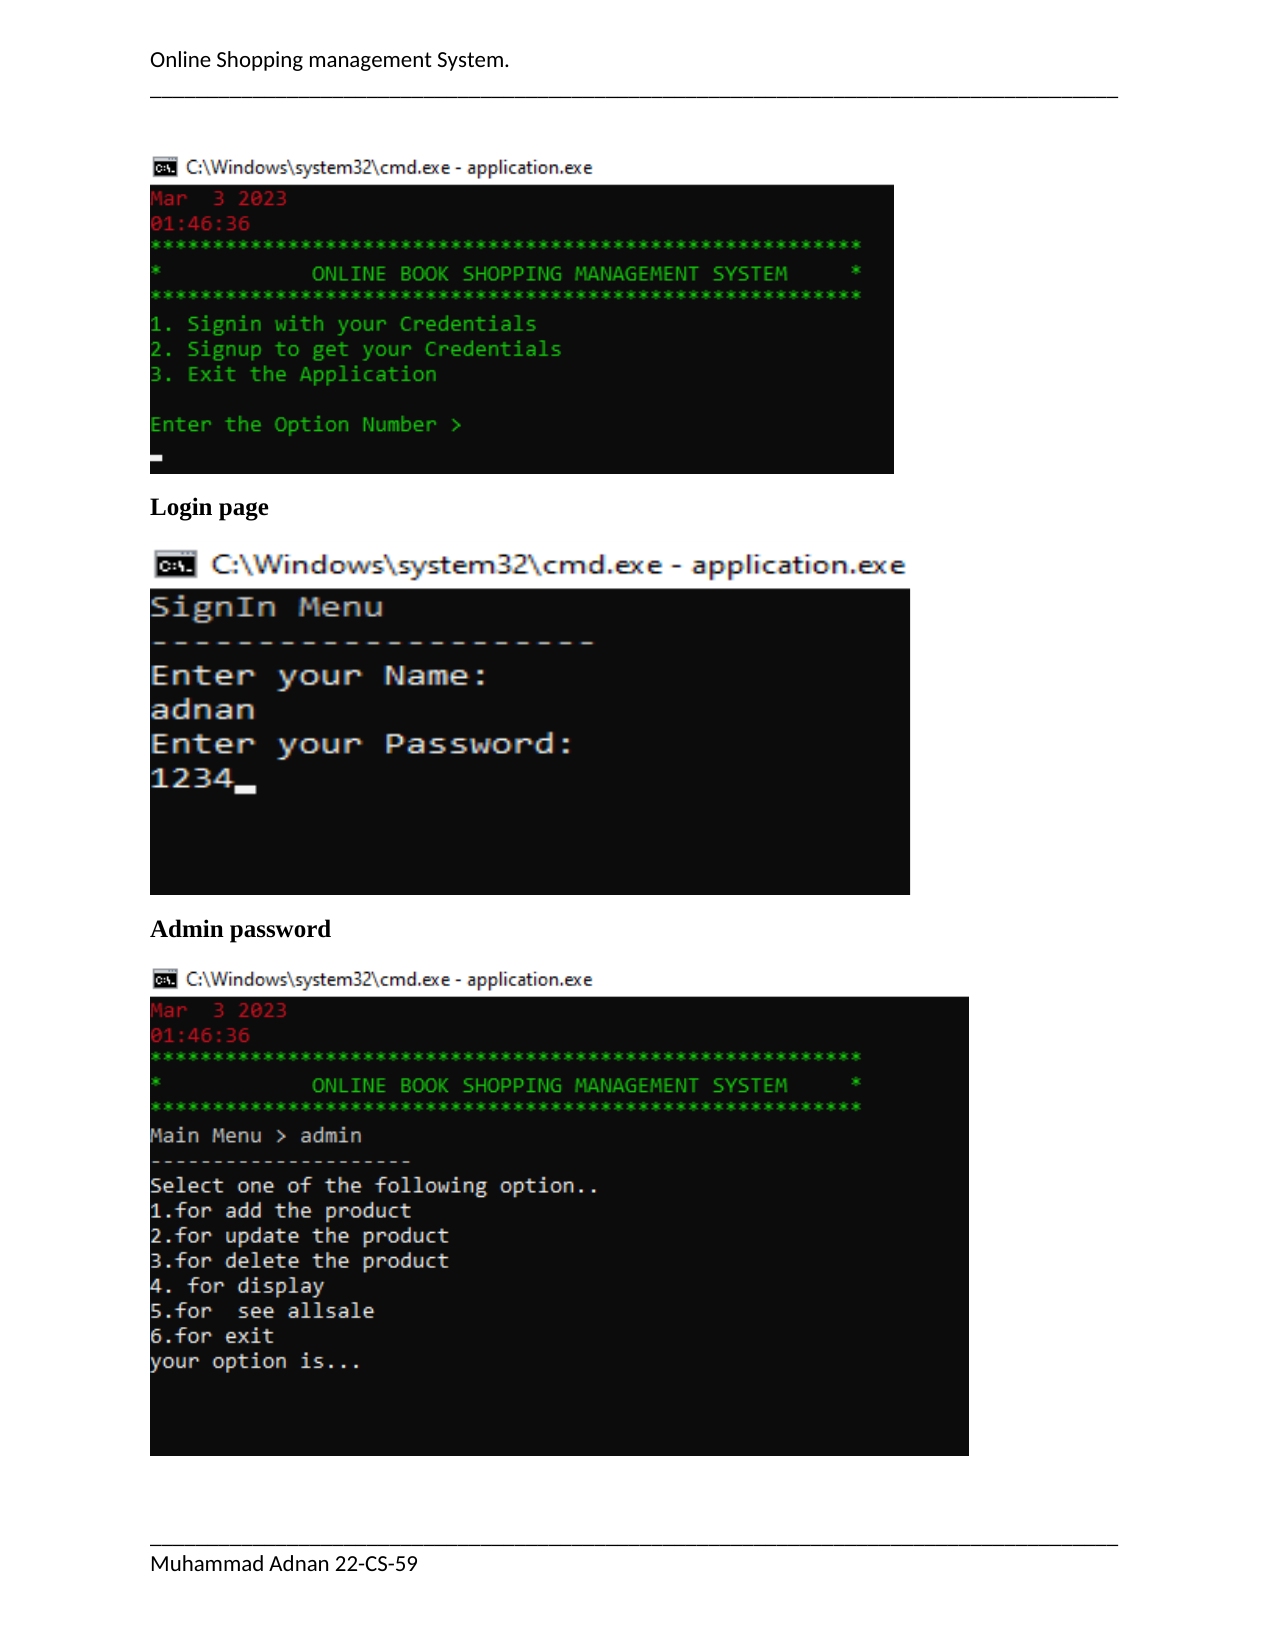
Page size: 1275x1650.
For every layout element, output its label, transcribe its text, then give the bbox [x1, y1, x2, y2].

picture [150, 961, 969, 1456]
picture [150, 540, 911, 895]
text Login page [150, 492, 1125, 521]
picture [150, 150, 894, 474]
text Admin password [150, 914, 1125, 943]
